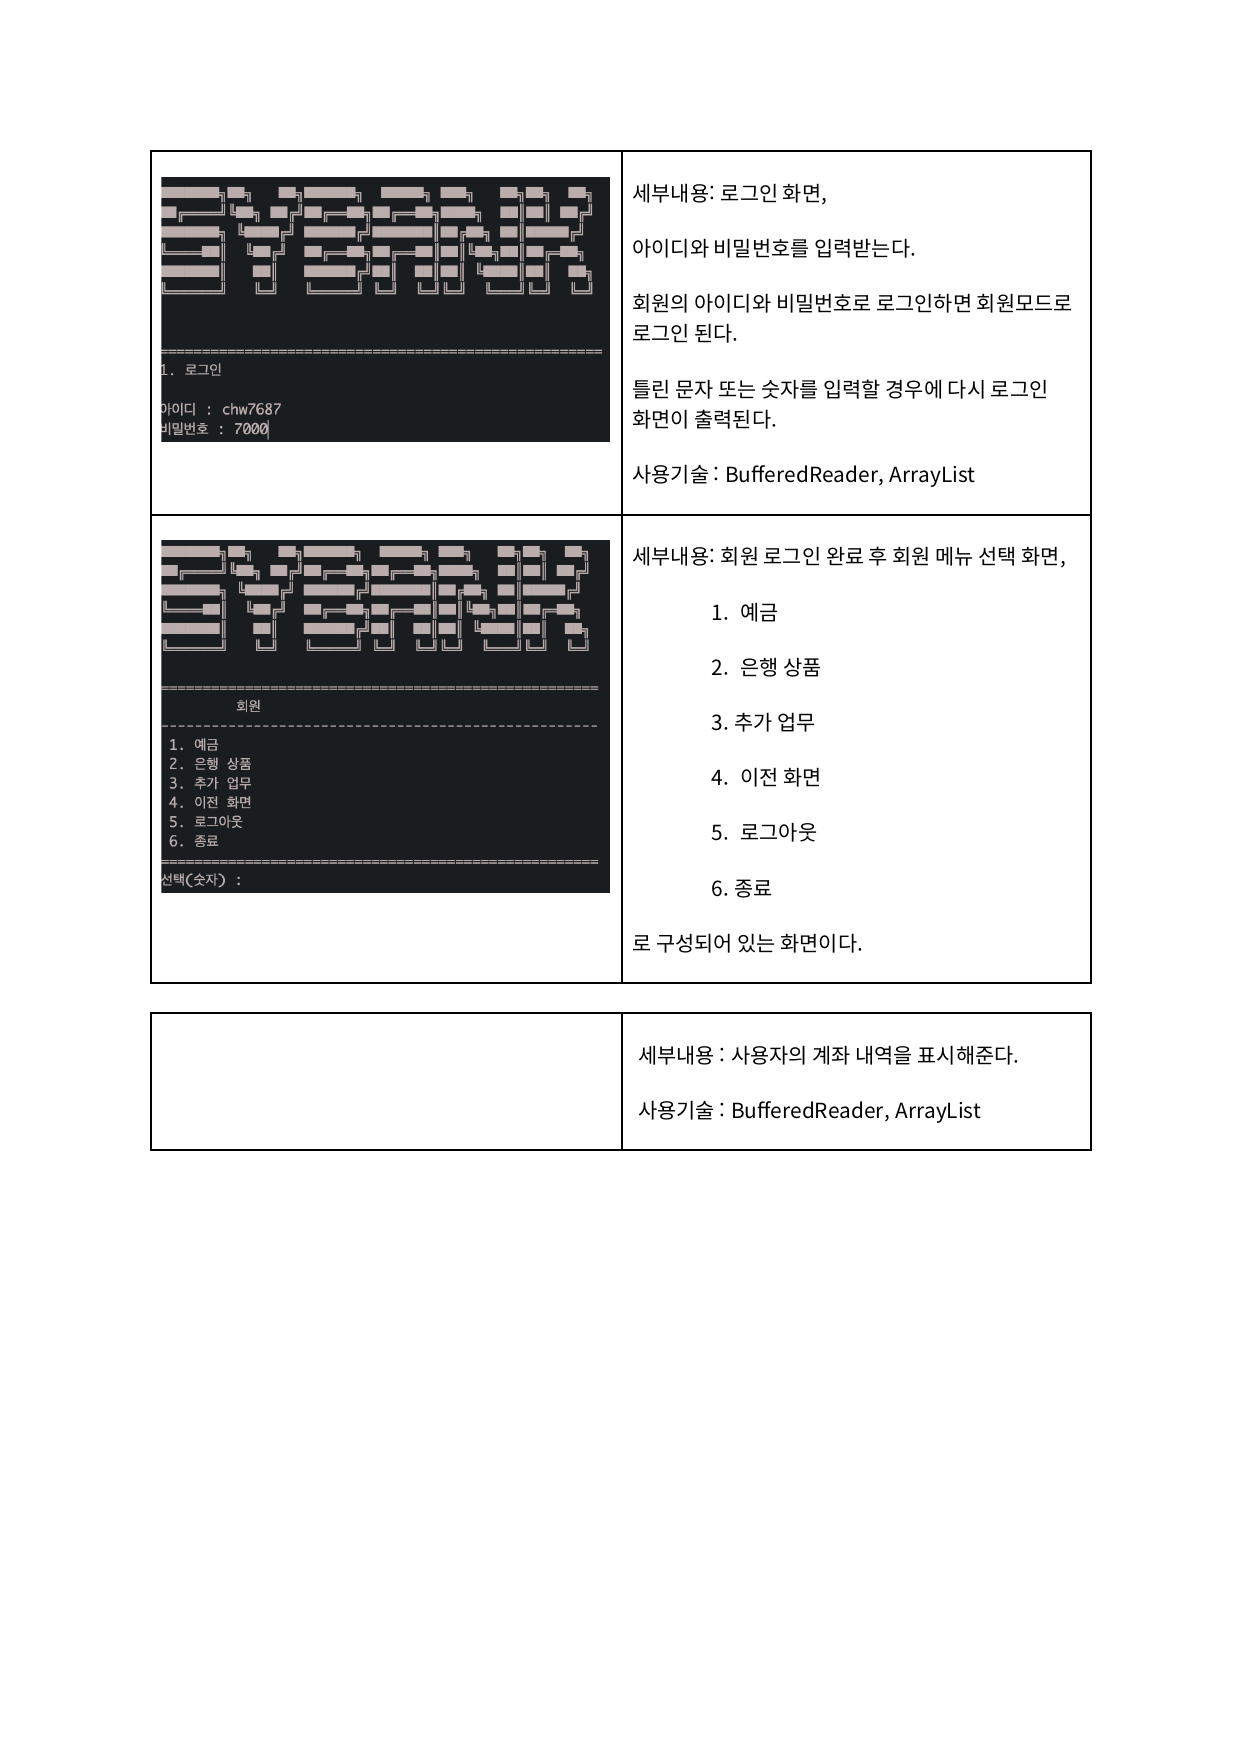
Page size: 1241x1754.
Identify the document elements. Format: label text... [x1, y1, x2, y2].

table_cell [152, 152, 621, 513]
picture [161, 540, 610, 893]
picture [161, 177, 610, 442]
table_header [152, 1014, 621, 1149]
table_cell [152, 516, 621, 982]
table_cell 세부내용: 로그인 화면, 아이디와 비밀번호를 입력받는다. 회원의 아이디와 비밀번호로 로그인하면 회원모드로 로그인 된다. 틀린 문자 또는 숫자를 입력할 경우에 다시 로그인 화면이 출력된다. 사용기술 : BufferedReader, ArrayList [623, 152, 1090, 513]
table_cell 세부내용: 회원 로그인 완료 후 회원 메뉴 선택 화면, 1. 예금 2. 은행 상품 3. 추가 업무 4. 이전 화면 5. 로그아웃 6. 종료 로 구성되어 있는 화면이다. [623, 516, 1090, 982]
table_header 세부내용 : 사용자의 계좌 내역을 표시해준다. 사용기술 : BufferedReader, ArrayList [623, 1014, 1090, 1149]
